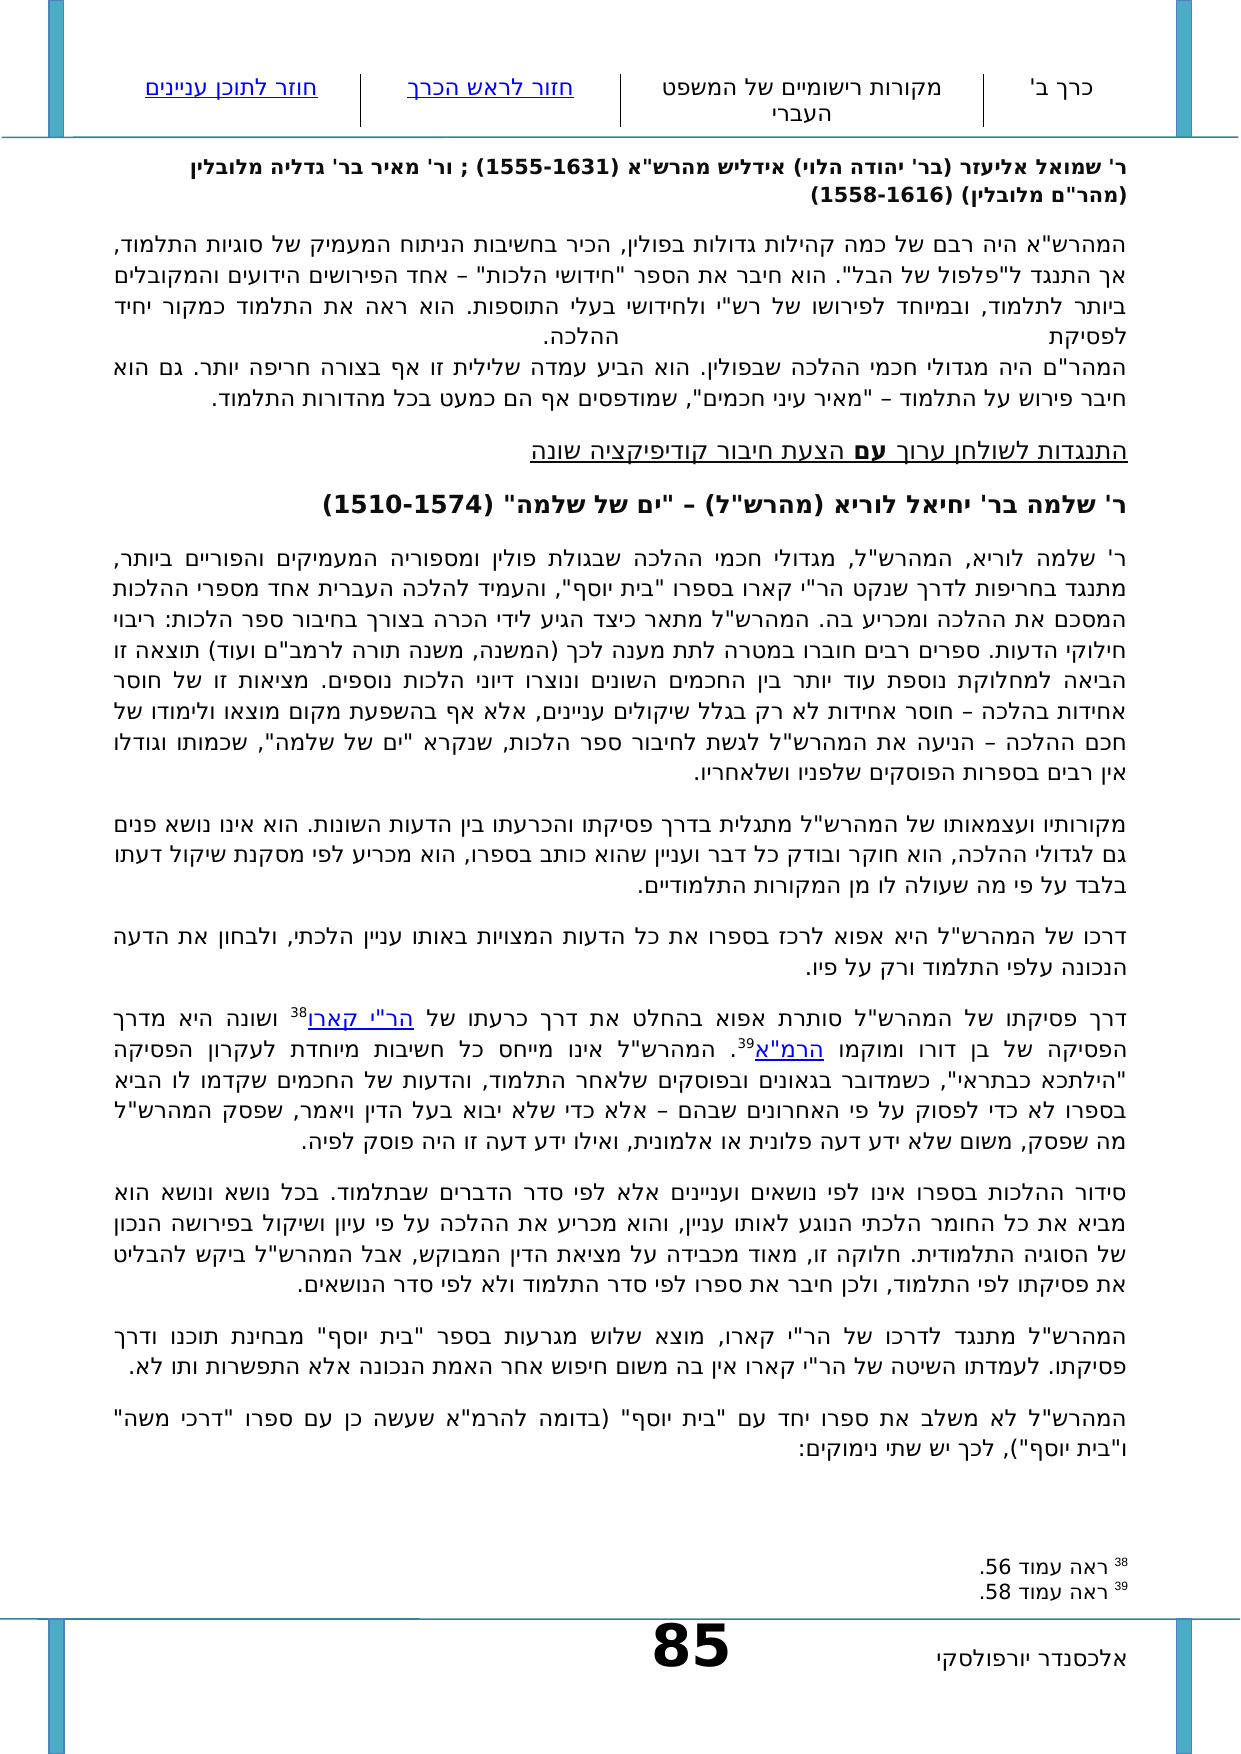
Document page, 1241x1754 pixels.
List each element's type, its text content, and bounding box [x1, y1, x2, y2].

text דרך פסיקתו של המהרש"ל סותרת אפוא בהחלט את דרך כרעתו של הר"י קארו ושונה היא מדרך הפסיקה של בן דורו ומוקמו הרמ"א. המהרש"ל אינו מייחס כל חשיבות מיוחדת לעקרון הפסיקה "הילתכא כבתראי", כשמדובר בגאונים ובפוסקים שלאחר התלמוד, והדעות של החכמים שקדמו לו הביא בספרו לא כדי לפסוק על פי האחרונים שבהם – אלא כדי שלא יבוא בעל הדין ויאמר, שפסק המהרש"ל מה שפסק, משום שלא ידע דעה פלונית או אלמונית, ואילו ידע דעה זו היה פוסק לפיה. [112, 1006, 1128, 1155]
text המהרש"ל לא משלב את ספרו יחד עם "בית יוסף" (בדומה להרמ"א שעשה כן עם ספרו "דרכי משה" ו"בית יוסף"), לכך יש שתי נימוקים: [112, 1405, 1128, 1462]
text ר' שלמה לוריא, המהרש"ל, מגדולי חכמי ההלכה שבגולת פולין ומספוריה המעמיקים והפוריים ביותר, מתנגד בחריפות לדרך שנקט הר"י קארו בספרו "בית יוסף", והעמיד להלכה העברית אחד מספרי ההלכות המסכם את ההלכה ומכריע בה. המהרש"ל מתאר כיצד הגיע לידי הכרה בצורך בחיבור ספר הלכות: ריבוי חילוקי הדעות. ספרים רבים חוברו במטרה לתת מענה לכך (המשנה, משנה תורה לרמב"ם ועוד) תוצאה זו הביאה למחלוקת נוספת עוד יותר בין החכמים השונים ונוצרו דיוני הלכות נוספים. מציאות זו של חוסר אחידות בהלכה – חוסר אחידות לא רק בגלל שיקולים עניינים, אלא אף בהשפעת מקום מוצאו ולימודו של חכם ההלכה – הניעה את המהרש"ל לגשת לחיבור ספר הלכות, שנקרא "ים של שלמה", שכמותו וגודלו אין רבים בספרות הפוסקים שלפניו ושלאחריו. [112, 545, 1128, 786]
text סידור ההלכות בספרו אינו לפי נושאים ועניינים אלא לפי סדר הדברים שבתלמוד. בכל נושא ונושא הוא מביא את כל החומר הלכתי הנוגע לאותו עניין, והוא מכריע את ההלכה על פי עיון ושיקול בפירושה הנכון של הסוגיה התלמודית. חלוקה זו, מאוד מכבידה על מציאת הדין המבוקש, אבל המהרש"ל ביקש להבליט את פסיקתו לפי התלמוד, ולכן חיבר את ספרו לפי סדר התלמוד ולא לפי סדר הנושאים. [112, 1179, 1128, 1298]
text ר' שלמה בר' יחיאל לוריא (מהרש"ל) – "ים של שלמה" (1510-1574) [112, 491, 1128, 520]
text ר' שמואל אליעזר (בר' יהודה הלוי) אידליש מהרש"א (1555-1631) ; ור' מאיר בר' גדליה מלובלין (מהר"ם מלובלין) (1558-1616) [112, 155, 1128, 207]
text המהרש"א היה רבם של כמה קהילות גדולות בפולין, הכיר בחשיבות הניתוח המעמיק של סוגיות התלמוד, אך התנגד ל"פלפול של הבל". הוא חיבר את הספר "חידושי הלכות" – אחד הפירושים הידועים והמקובלים ביותר לתלמוד, ובמיוחד לפירושו של רש"י ולחידושי בעלי התוספות. הוא ראה את התלמוד כמקור יחיד לפסיקת ההלכה. המהר"ם היה מגדולי חכמי ההלכה שבפולין. הוא הביע עמדה שלילית זו אף בצורה חריפה יותר. גם הוא חיבר פירוש על התלמוד – "מאיר עיני חכמים", שמודפסים אף הם כמעט בכל מהדורות התלמוד. [112, 232, 1128, 411]
text התנגדות לשולחן ערוך עם הצעת חיבור קודיפיקציה שונה [112, 436, 1128, 465]
text דרכו של המהרש"ל היא אפוא לרכז בספרו את כל הדעות המצויות באותו עניין הלכתי, ולבחון את הדעה הנכונה עלפי התלמוד ורק על פיו. [112, 923, 1128, 981]
text המהרש"ל מתנגד לדרכו של הר"י קארו, מוצא שלוש מגרעות בספר "בית יוסף" מבחינת תוכנו ודרך פסיקתו. לעמדתו השיטה של הר"י קארו אין בה משום חיפוש אחר האמת הנכונה אלא התפשרות ותו לא. [112, 1323, 1128, 1380]
text מקורותיו ועצמאותו של המהרש"ל מתגלית בדרך פסיקתו והכרעתו בין הדעות השונות. הוא אינו נושא פנים גם לגדולי ההלכה, הוא חוקר ובודק כל דבר ועניין שהוא כותב בספרו, הוא מכריע לפי מסקנת שיקול דעתו בלבד על פי מה שעולה לו מן המקורות התלמודיים. [112, 811, 1128, 899]
